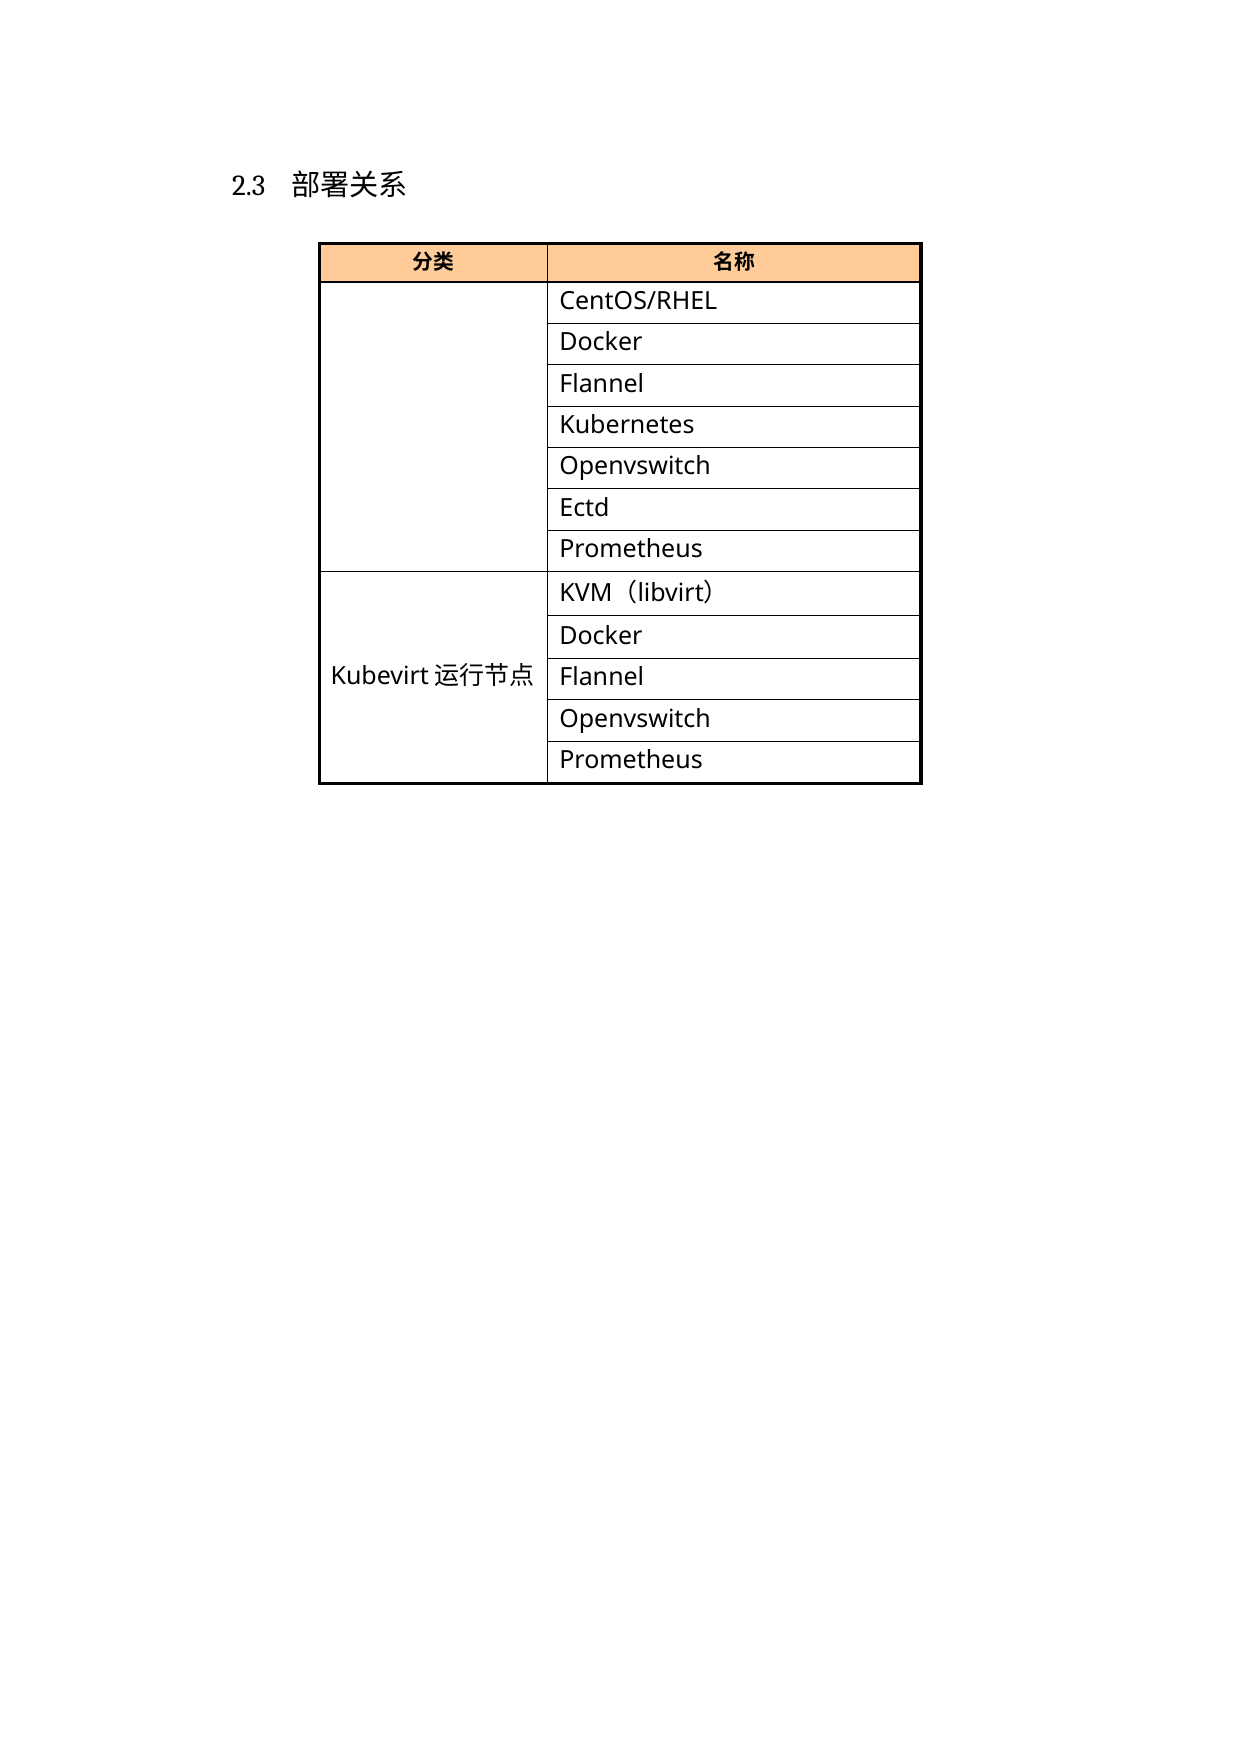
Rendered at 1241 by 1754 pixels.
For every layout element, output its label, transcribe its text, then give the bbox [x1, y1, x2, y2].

table_cell Docker [548, 324, 919, 364]
table_cell Kubevirt运行节点 [321, 572, 547, 782]
table_header 分类 [321, 245, 547, 281]
table_cell Ectd [548, 489, 919, 529]
table_cell Prometheus [548, 531, 919, 571]
subtitle 部署关系 [232, 162, 1053, 204]
table_cell Prometheus [548, 742, 919, 782]
table_cell [321, 283, 547, 571]
table_header 名称 [548, 245, 919, 281]
table_cell Docker [548, 616, 919, 658]
table_cell Openvswitch [548, 448, 919, 488]
table_cell Flannel [548, 365, 919, 406]
table_cell KVM（libvirt） [548, 572, 919, 614]
table_cell Openvswitch [548, 700, 919, 741]
table_cell Flannel [548, 659, 919, 699]
table_cell CentOS/RHEL [548, 283, 919, 323]
table_cell Kubernetes [548, 407, 919, 447]
